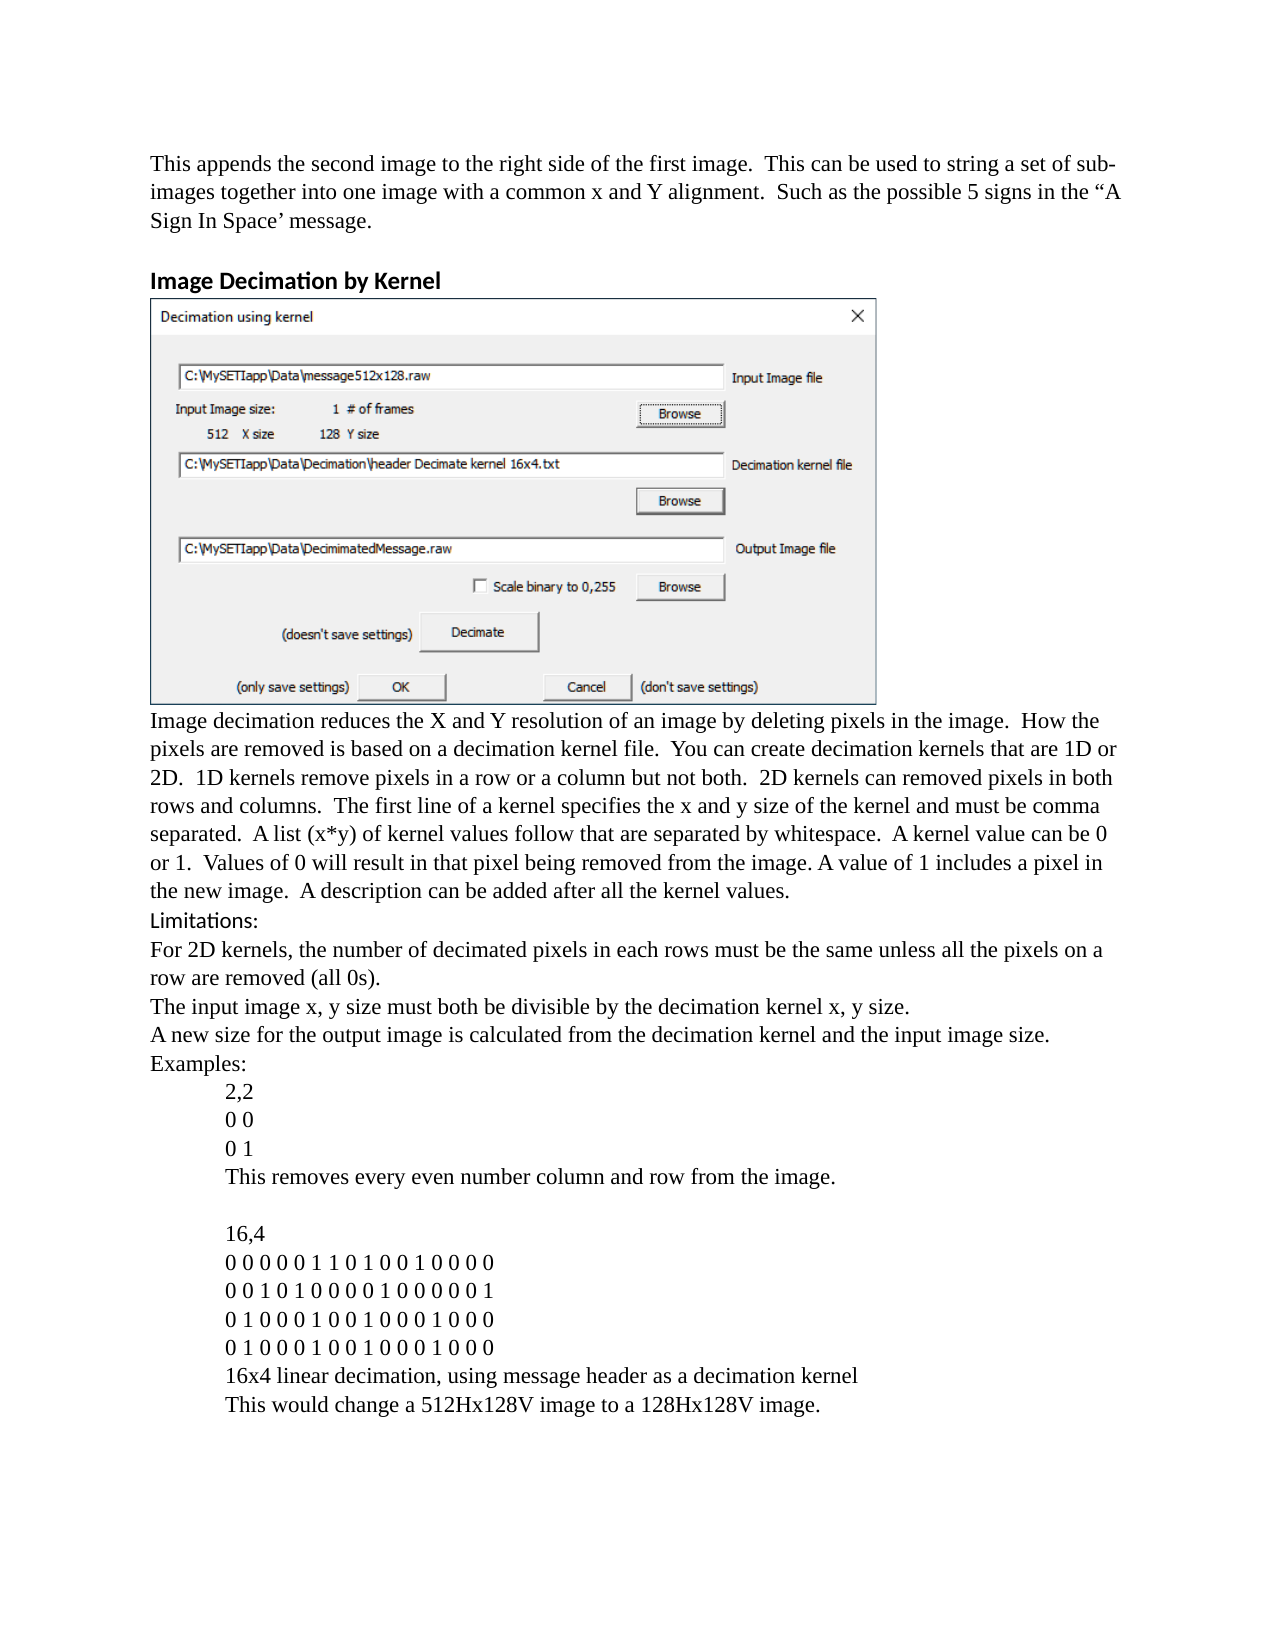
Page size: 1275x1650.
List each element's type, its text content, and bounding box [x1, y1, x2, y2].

text Limitations: [150, 906, 1125, 934]
text 0 0 1 0 1 0 0 0 0 1 0 0 0 0 0 1 [150, 1277, 1125, 1303]
text 16,4 [150, 1220, 1125, 1247]
text The input image x, y size must both be divisible by the decimation kernel x, y size. [150, 993, 1125, 1019]
text 0 1 0 0 0 1 0 0 1 0 0 0 1 0 0 0 [150, 1334, 1125, 1360]
picture [150, 298, 877, 705]
text 2,2 [150, 1078, 1125, 1104]
text Image Decimation by Kernel [150, 266, 1125, 296]
text Image decimation reduces the X and Y resolution of an image by deleting pixels in the image. How the pixels are removed is based on a decimation kernel file. You can create decimation kernels that are 1D or 2D. 1D kernels remove pixels in a row or a column but not both. 2D kernels can removed pixels in both rows and columns. The first line of a kernel specifies the x and y size of the kernel and must be comma separated. A list (x*y) of kernel values follow that are separated by whitespace. A kernel value can be 0 or 1. Values of 0 will result in that pixel being removed from the image. A value of 1 includes a pixel in the new image. A description can be added after all the kernel values. [150, 707, 1125, 904]
text This would change a 512Hx128V image to a 128Hx128V image. [150, 1391, 1125, 1417]
text This appends the second image to the right side of the first image. This can be used to string a set of sub-images together into one image with a common x and Y alignment. Such as the possible 5 signs in the “A Sign In Space’ message. [150, 150, 1125, 233]
text 0 1 [150, 1135, 1125, 1161]
text A new size for the output image is calculated from the decimation kernel and the input image size. [150, 1021, 1125, 1048]
text Examples: [150, 1050, 1125, 1076]
text 0 1 0 0 0 1 0 0 1 0 0 0 1 0 0 0 [150, 1306, 1125, 1332]
text 0 0 0 0 0 1 1 0 1 0 0 1 0 0 0 0 [150, 1249, 1125, 1275]
text 0 0 [150, 1107, 1125, 1133]
text 16x4 linear decimation, using message header as a decimation kernel [150, 1362, 1125, 1389]
text This removes every even number column and row from the image. [150, 1163, 1125, 1190]
text For 2D kernels, the number of decimated pixels in each rows must be the same unless all the pixels on a row are removed (all 0s). [150, 936, 1125, 991]
